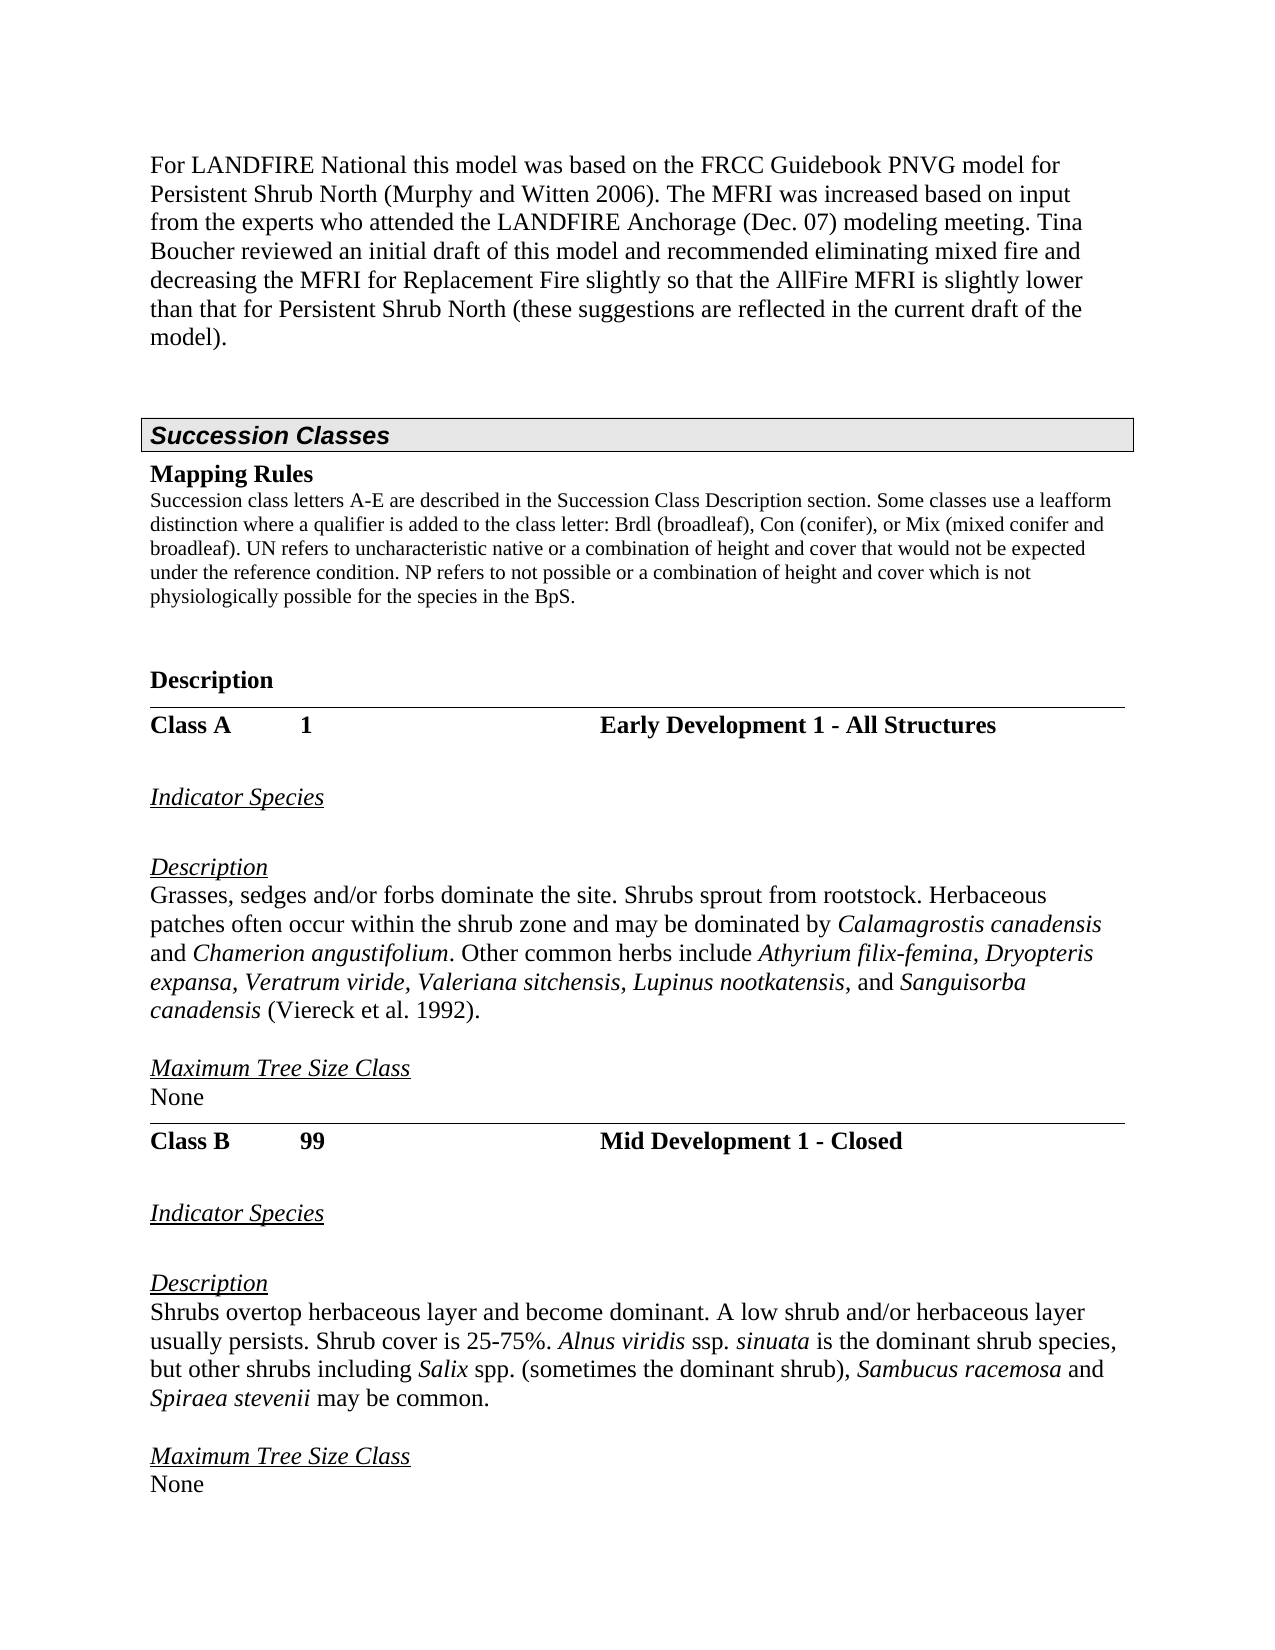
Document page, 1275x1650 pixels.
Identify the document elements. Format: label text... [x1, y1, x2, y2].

text Description [150, 665, 1125, 694]
text Maximum Tree Size ClassNone [150, 1441, 1125, 1498]
text Shrubs overtop herbaceous layer and become dominant. A low shrub and/or herbaceous layer usually persists. Shrub cover is 25-75%. Alnus viridis ssp. sinuata is the dominant shrub species, but other shrubs including Salix spp. (sometimes the dominant shrub), Sambucus racemosa and Spiraea stevenii may be common. [150, 1297, 1125, 1412]
text Mapping Rules [150, 459, 1125, 487]
text Indicator Species [150, 782, 1125, 811]
text Description [150, 1268, 1125, 1297]
text Grasses, sedges and/or forbs dominate the site. Shrubs sprout from rootstock. Herbaceous patches often occur within the shrub zone and may be dominated by Calamagrostis canadensis and Chamerion angustifolium. Other common herbs include Athyrium filix-femina, Dryopteris expansa, Veratrum viride, Valeriana sitchensis, Lupinus nootkatensis, and Sanguisorba canadensis (Viereck et al. 1992). [150, 881, 1125, 1024]
text Succession class letters A-E are described in the Succession Class Description section. Some classes use a leafform distinction where a qualifier is added to the class letter: Brdl (broadleaf), Con (conifer), or Mix (mixed conifer and broadleaf). UN refers to uncharacteristic native or a combination of height and cover that would not be expected under the reference condition. NP refers to not possible or a combination of height and cover which is not physiologically possible for the species in the BpS. [150, 487, 1125, 608]
text Maximum Tree Size ClassNone [150, 1053, 1125, 1111]
text Indicator Species [150, 1198, 1125, 1227]
text Succession Classes [142, 419, 1133, 451]
text Description [150, 852, 1125, 881]
text Class B 99 Mid Development 1 - Closed [150, 1124, 1125, 1155]
text Class A 1 Early Development 1 - All Structures [150, 708, 1125, 738]
text For LANDFIRE National this model was based on the FRCC Guidebook PNVG model for Persistent Shrub North (Murphy and Witten 2006). The MFRI was increased based on input from the experts who attended the LANDFIRE Anchorage (Dec. 07) modeling meeting. Tina Boucher reviewed an initial draft of this model and recommended eliminating mixed fire and decreasing the MFRI for Replacement Fire slightly so that the AllFire MFRI is slightly lower than that for Persistent Shrub North (these suggestions are reflected in the current draft of the model). [150, 150, 1125, 351]
